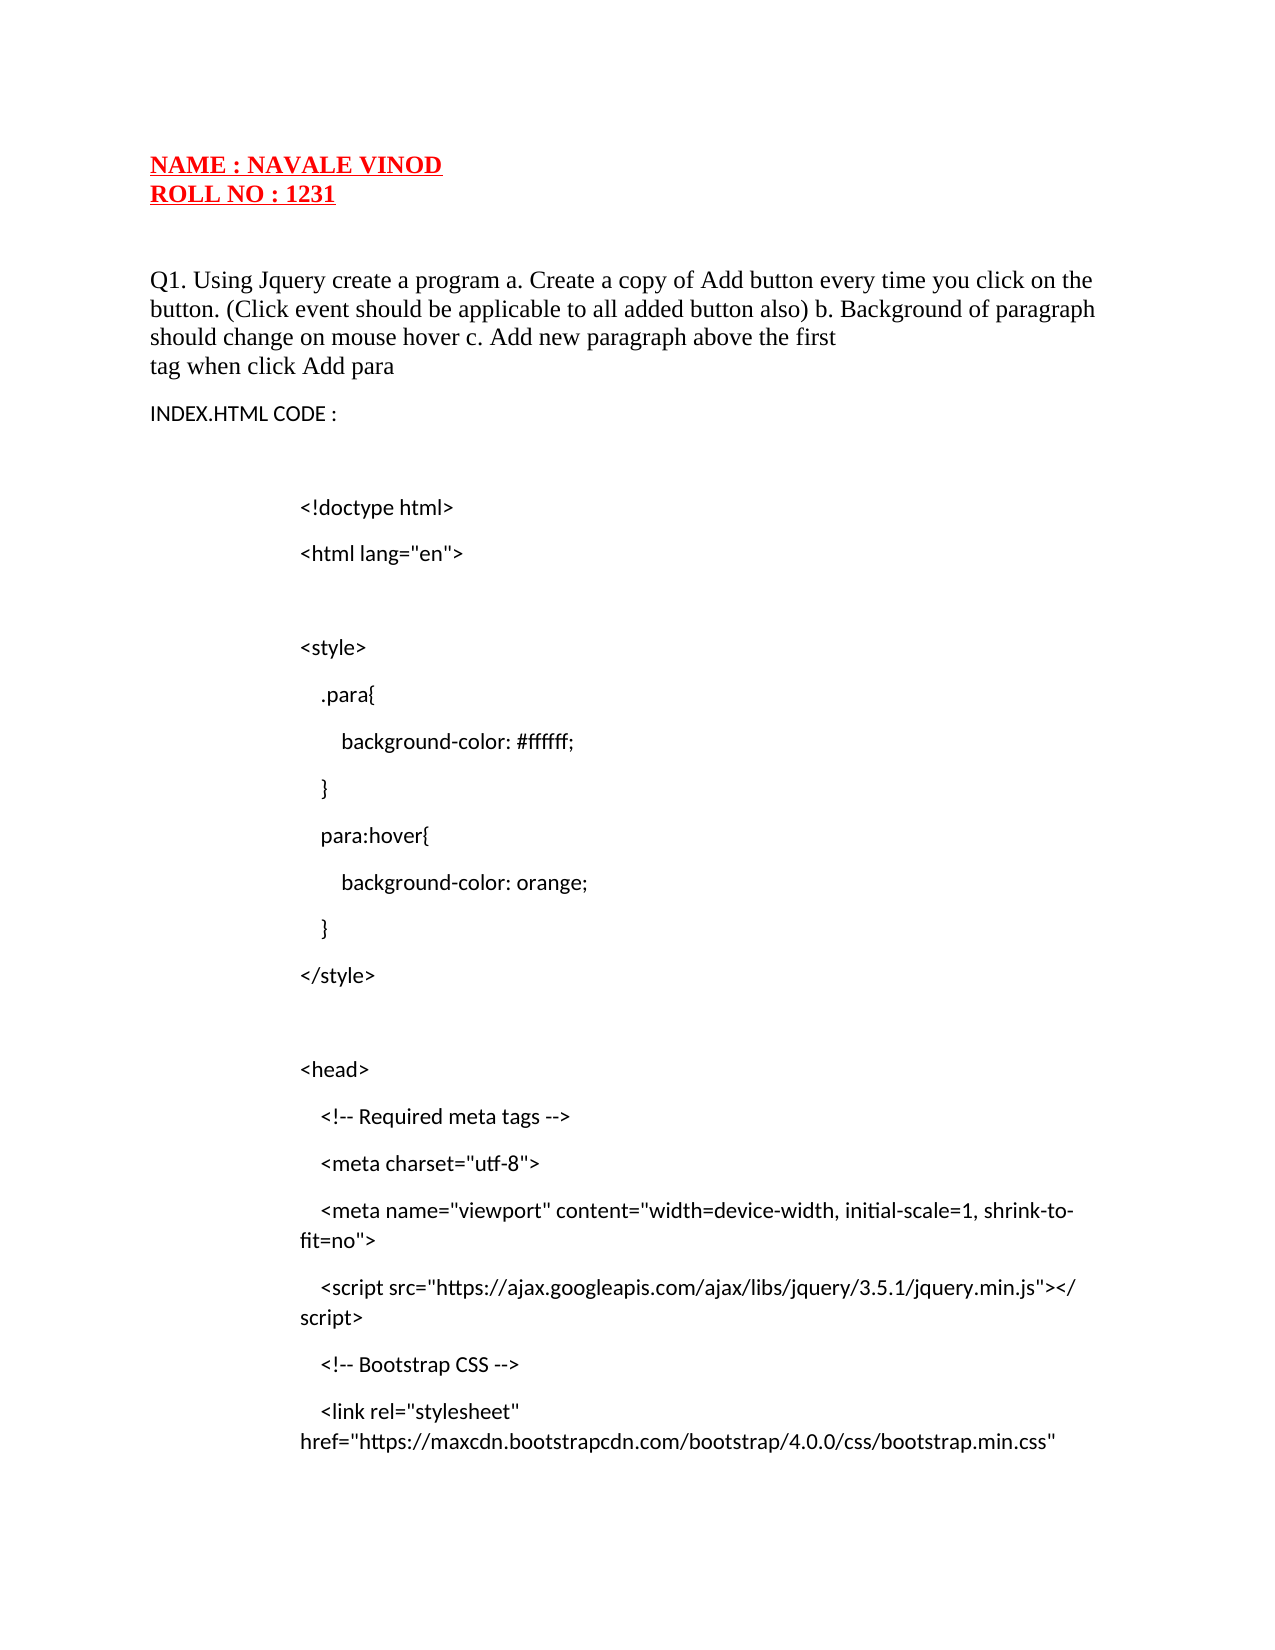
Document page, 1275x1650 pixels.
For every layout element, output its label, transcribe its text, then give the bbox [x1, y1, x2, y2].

text <style> [300, 633, 1125, 661]
text ROLL NO : 1231 [150, 179, 1125, 207]
text background-color: orange; [300, 868, 1125, 896]
text para:hover{ [300, 821, 1125, 849]
text </style> [300, 961, 1125, 989]
text NAME : NAVALE VINOD [150, 150, 1125, 179]
text background-color: #ffffff; [300, 727, 1125, 755]
text Q1. Using Jquery create a program a. Create a copy of Add button every time you click on the button. (Click event should be applicable to all added button also) b. Background of paragraph should change on mouse hover c. Add new paragraph above the first [150, 265, 1125, 351]
text INDEX.HTML CODE : [150, 399, 1125, 427]
text <!-- Required meta tags --> [300, 1102, 1125, 1130]
text } [300, 914, 1125, 943]
text <head> [300, 1055, 1125, 1083]
text <script src="https://ajax.googleapis.com/ajax/libs/jquery/3.5.1/jquery.min.js"></script> [300, 1273, 1125, 1331]
text <link rel="stylesheet" href="https://maxcdn.bootstrapcdn.com/bootstrap/4.0.0/css/bootstrap.min.css" [300, 1397, 1125, 1455]
text <meta charset="utf-8"> [300, 1149, 1125, 1177]
text <meta name="viewport" content="width=device-width, initial-scale=1, shrink-to-fit=no"> [300, 1196, 1125, 1254]
text <!doctype html> [300, 493, 1125, 521]
text <!-- Bootstrap CSS --> [300, 1350, 1125, 1378]
text .para{ [300, 680, 1125, 708]
text } [300, 774, 1125, 802]
text tag when click Add para [150, 351, 1125, 380]
text <html lang="en"> [300, 539, 1125, 568]
